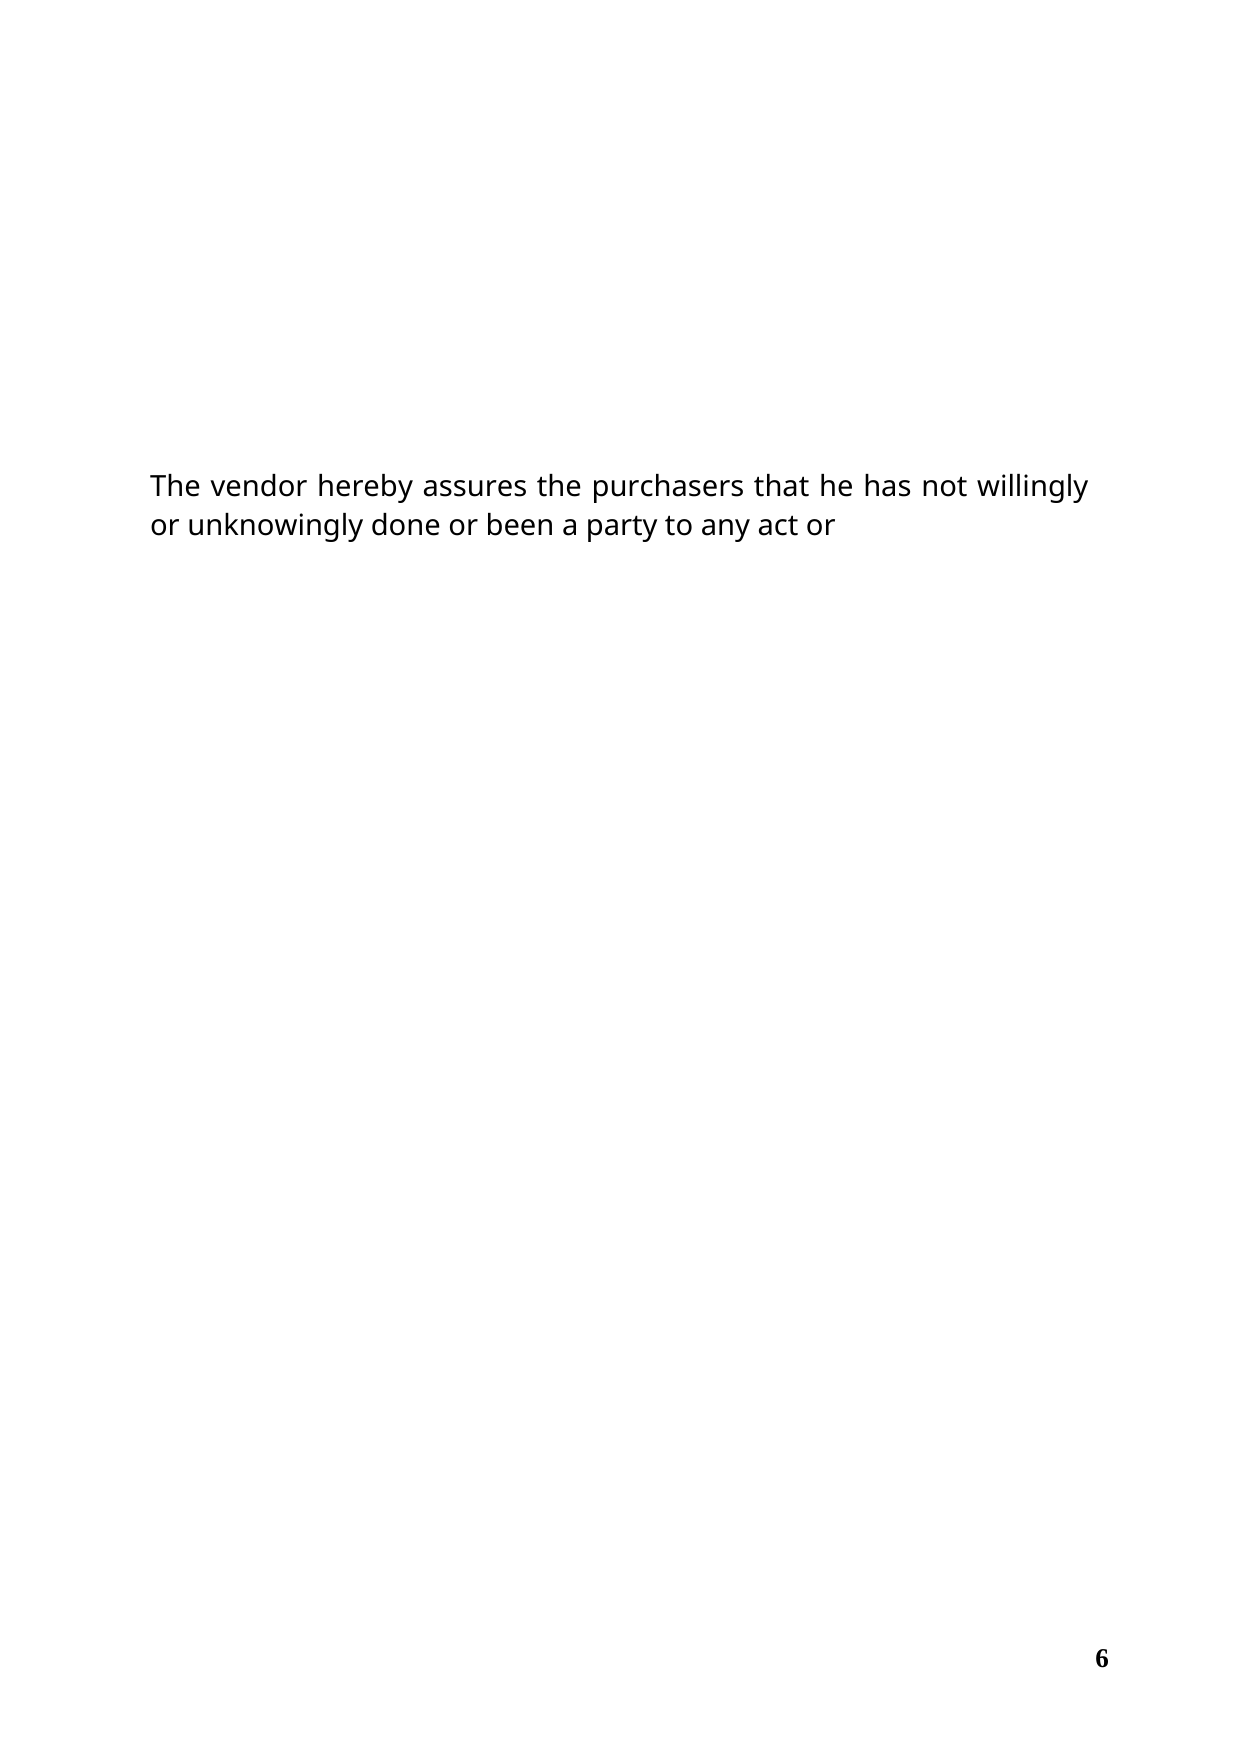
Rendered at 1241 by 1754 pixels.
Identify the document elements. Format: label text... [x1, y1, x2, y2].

text The vendor hereby assures the purchasers that he has not willingly or unknowingly done or been a party to any act or things, whereby the right, title and interest of the vendor on the schedule property or any part thereof shall or can be impeached. The vendor further assures the purchasers that he has full and unrestricted right in and over the schedule property hereby conveyed. [150, 465, 1090, 544]
